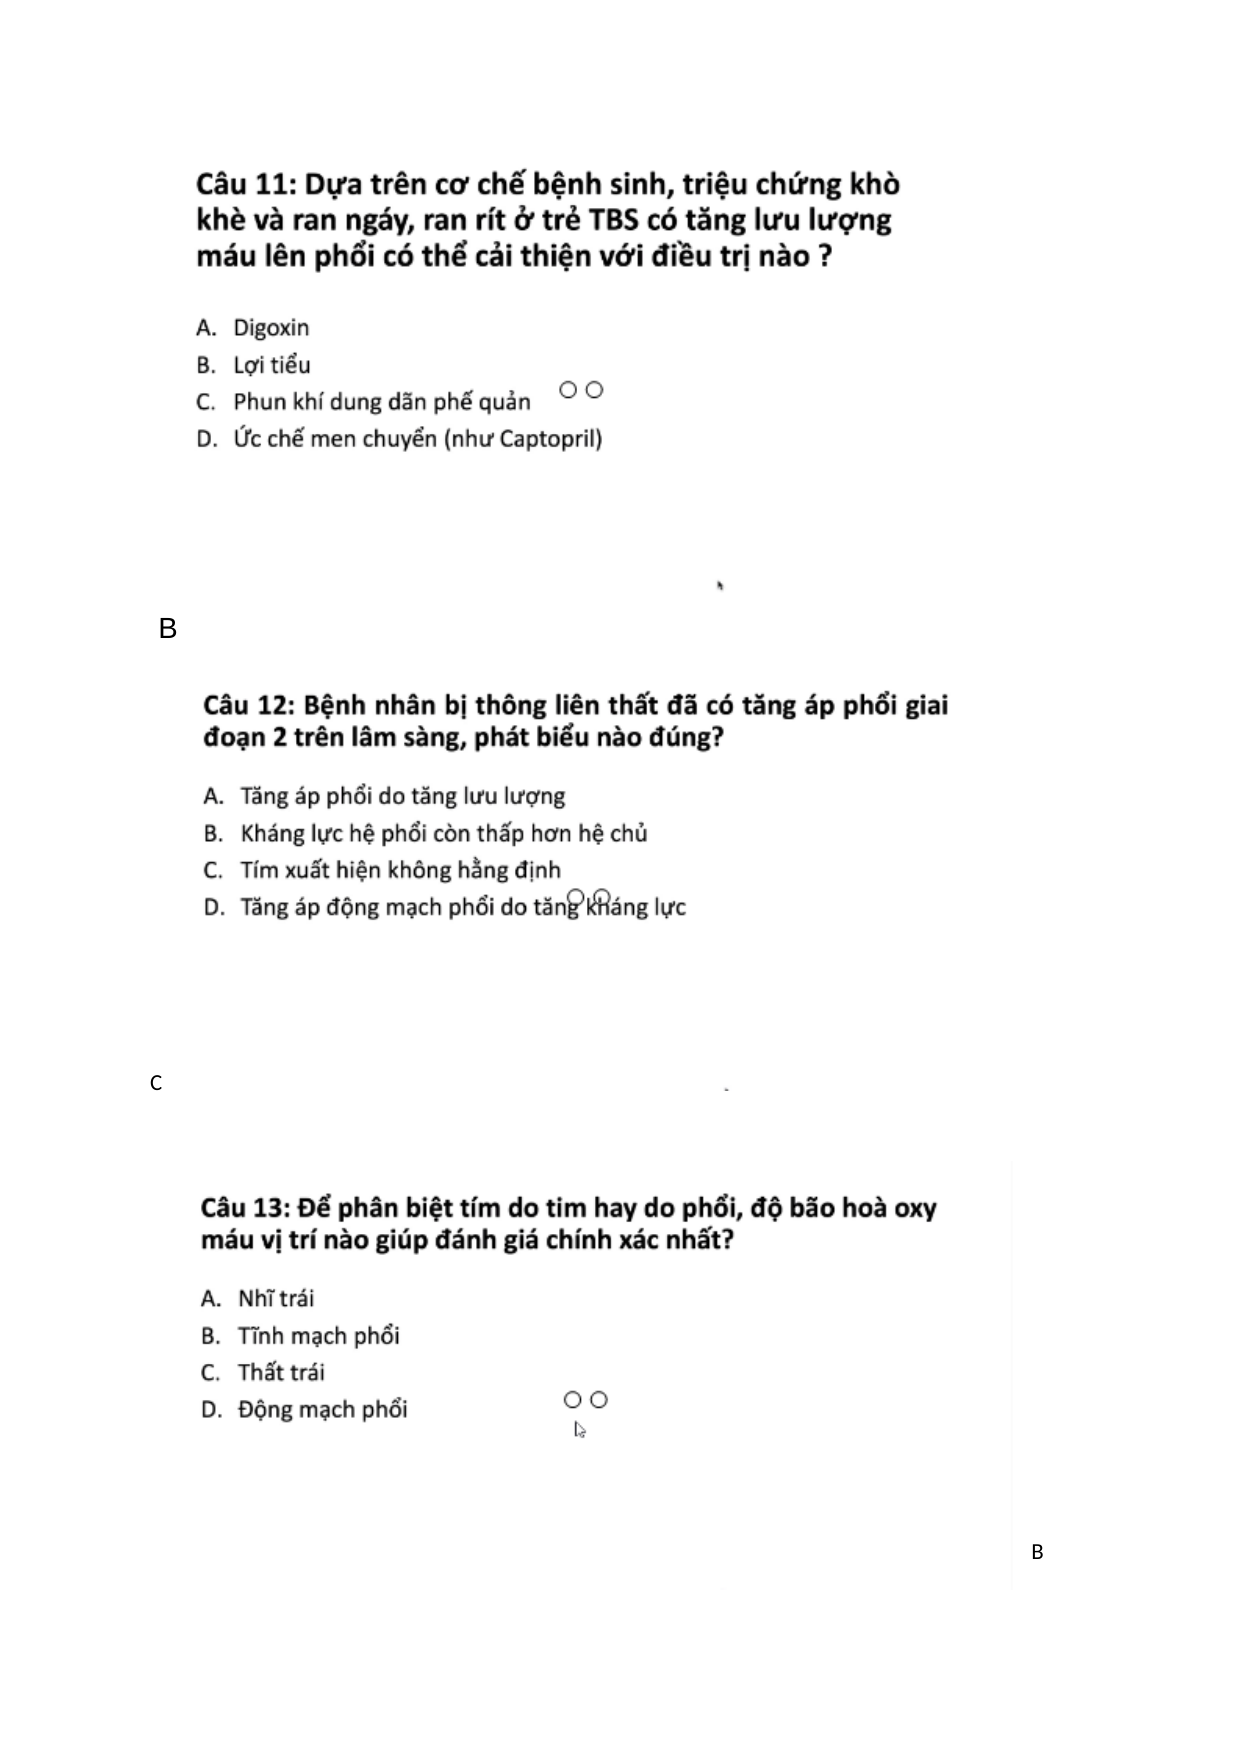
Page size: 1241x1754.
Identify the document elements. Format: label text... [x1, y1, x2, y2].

text B [150, 611, 1090, 644]
picture [162, 663, 995, 1091]
text B [1013, 1537, 1090, 1565]
picture [150, 1161, 1013, 1590]
picture [150, 150, 993, 593]
